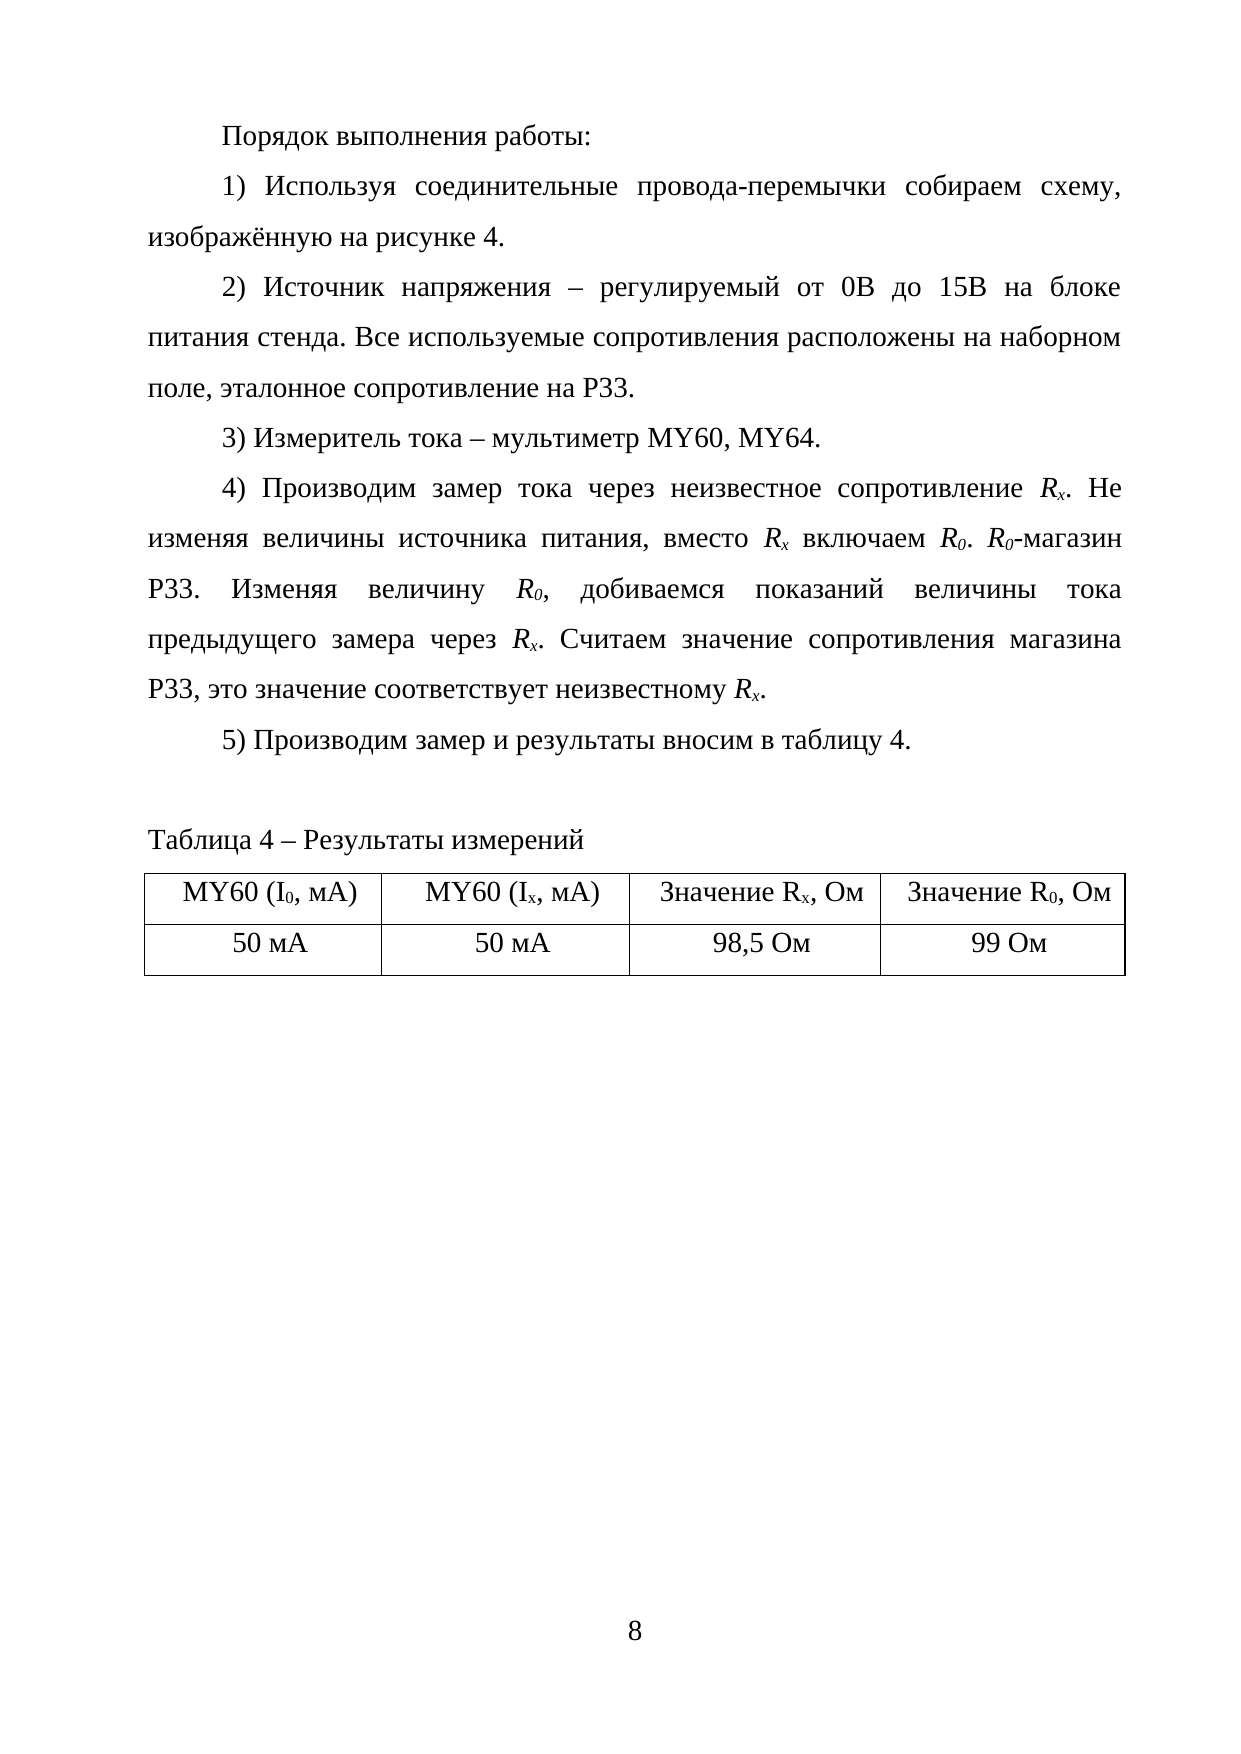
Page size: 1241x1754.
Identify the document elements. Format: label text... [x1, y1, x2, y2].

text Таблица 4 – Результаты измерений [148, 822, 1122, 856]
table_cell 98,5 Ом [630, 925, 880, 975]
text Порядок выполнения работы: [148, 118, 1122, 152]
text 2) Источник напряжения – регулируемый от 0В до 15В на блоке питания стенда. Все используемые сопротивления расположены на наборном поле, эталонное сопротивление на Р33. [148, 269, 1122, 403]
table_header MY60 (Ix, мА) [382, 874, 629, 924]
table_cell 50 мА [382, 925, 629, 975]
text 4) Производим замер тока через неизвестное сопротивление Rx. Не изменяя величины источника питания, вместо Rx включаем R0. R0-магазин Р33. Изменяя величину R0, добиваемся показаний величины тока предыдущего замера через Rx. Считаем значение сопротивления магазина Р33, это значение соответствует неизвестному Rx. [148, 470, 1122, 705]
table_header MY60 (I0, мА) [145, 874, 381, 924]
table_cell 50 мА [145, 925, 381, 975]
table_header Значение Rx, Ом [630, 874, 880, 924]
table_header Значение R0, Ом [881, 874, 1124, 924]
table_cell 99 Ом [881, 925, 1124, 975]
text 1) Используя соединительные провода-перемычки собираем схему, изображённую на рисунке 4. [148, 168, 1122, 252]
text 5) Производим замер и результаты вносим в таблицу 4. [148, 722, 1122, 755]
text 3) Измеритель тока – мультиметр MY60, MY64. [148, 420, 1122, 453]
